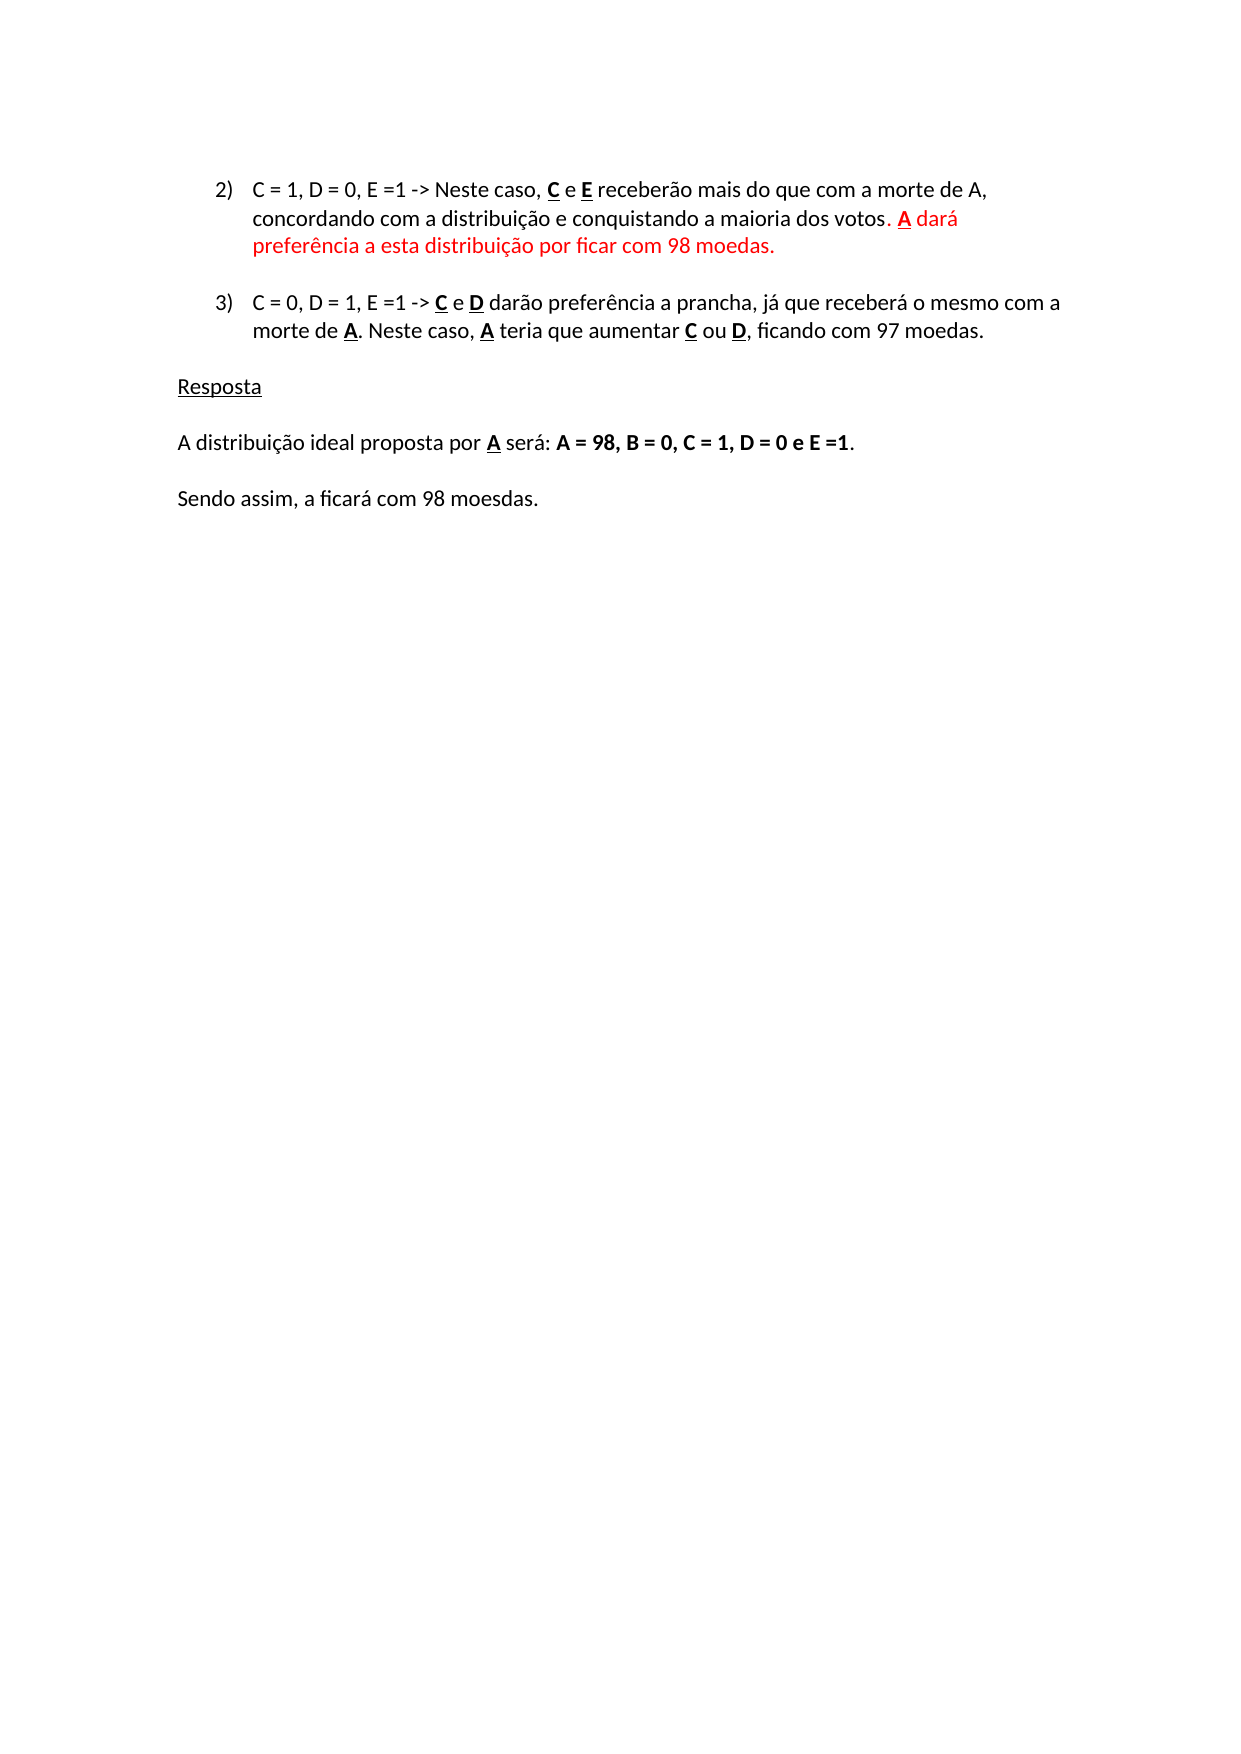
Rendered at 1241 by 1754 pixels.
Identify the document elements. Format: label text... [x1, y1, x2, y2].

text Sendo assim, a ficará com 98 moesdas. [177, 484, 1063, 512]
list C = 1, D = 0, E =1 -> Neste caso, C e E receberão mais do que com a morte de A, concordando com a distribuição e conquistando a maioria dos votos. A dará preferência a esta distribuição por ficar com 98 moedas. [215, 176, 1063, 260]
text A distribuição ideal proposta por A será: A = 98, B = 0, C = 1, D = 0 e E =1. [177, 428, 1063, 456]
text Resposta [177, 372, 1063, 400]
list C = 0, D = 1, E =1 -> C e D darão preferência a prancha, já que receberá o mesmo com a morte de A. Neste caso, A teria que aumentar C ou D, ficando com 97 moedas. [215, 288, 1063, 344]
